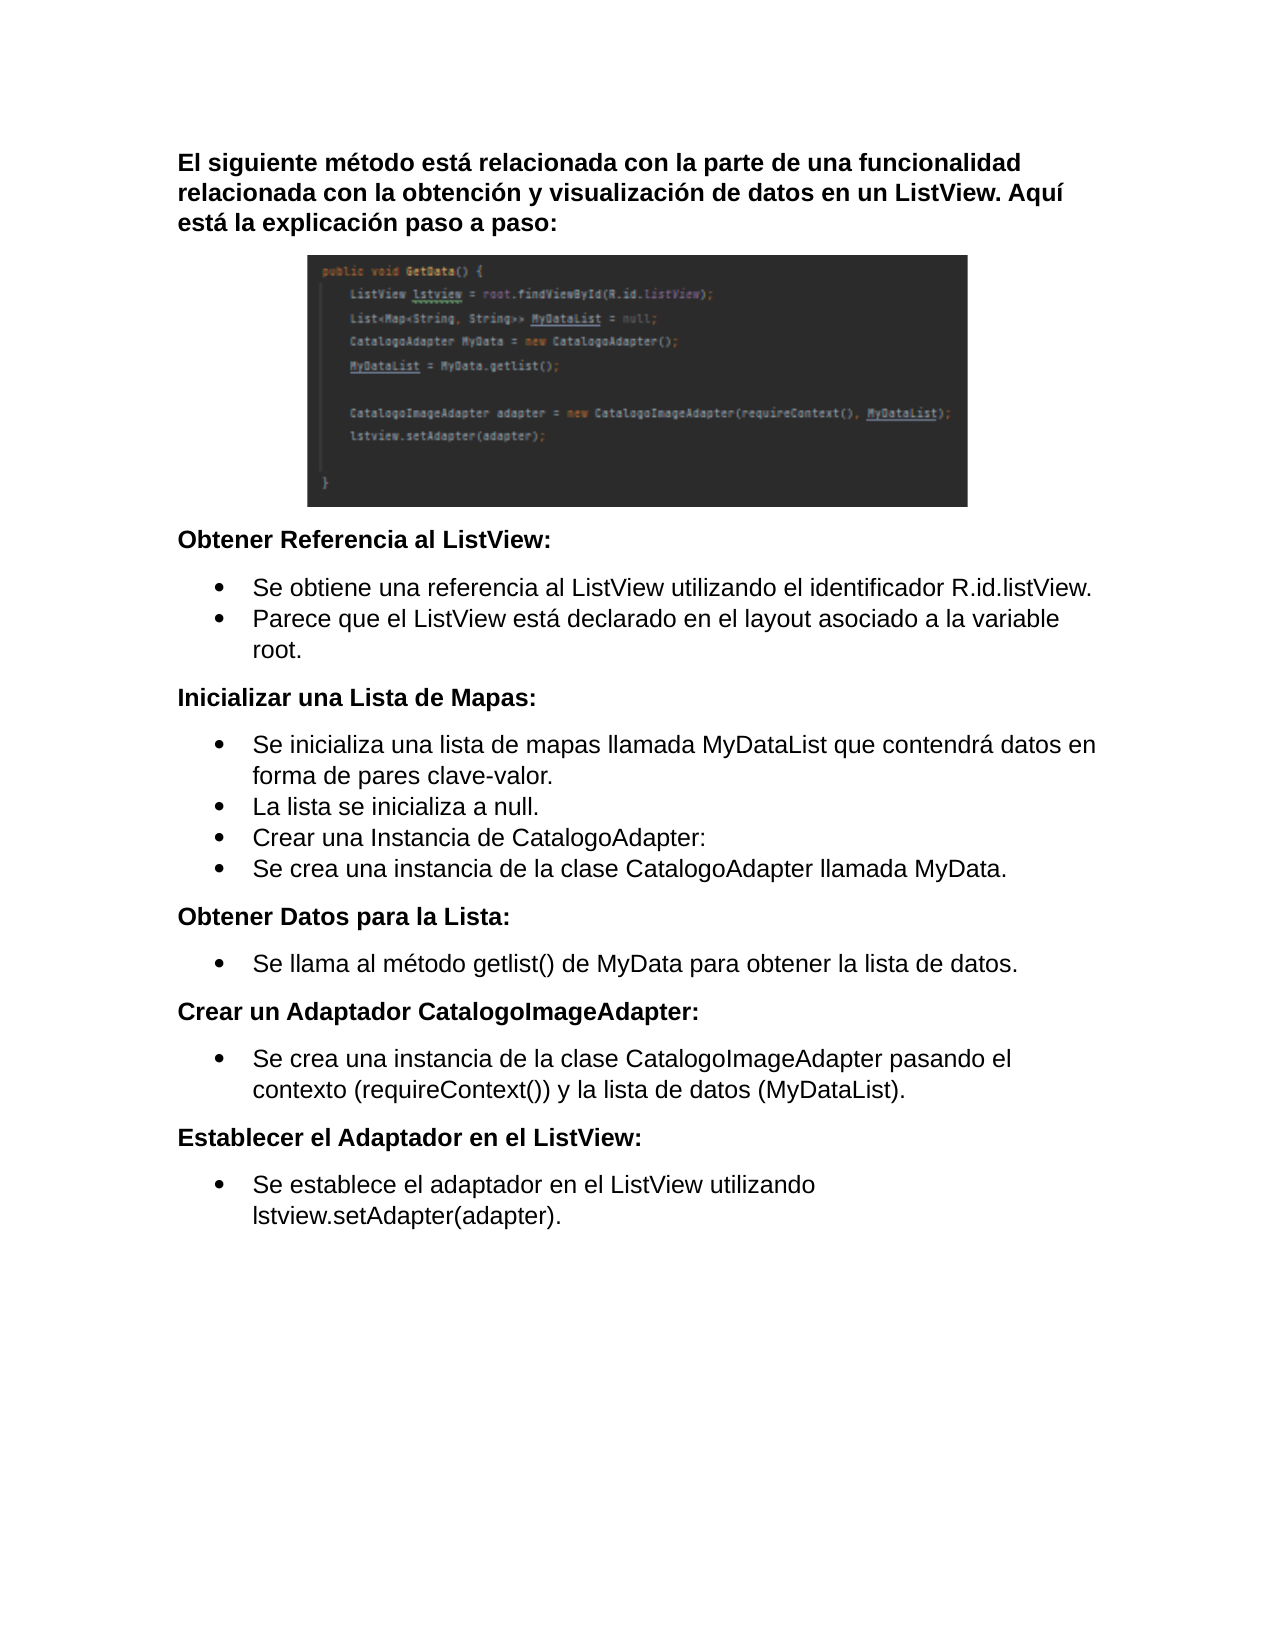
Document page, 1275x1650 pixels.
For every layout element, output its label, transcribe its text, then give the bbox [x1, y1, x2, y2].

list Crear una Instancia de CatalogoAdapter: [215, 823, 1098, 852]
picture [307, 255, 968, 507]
list Se llama al método getlist() de MyData para obtener la lista de datos. [215, 949, 1098, 978]
text Obtener Referencia al ListView: [177, 525, 1098, 554]
text Inicializar una Lista de Mapas: [177, 682, 1098, 711]
list La lista se inicializa a null. [215, 792, 1098, 821]
text El siguiente método está relacionada con la parte de una funcionalidad relacionada con la obtención y visualización de datos en un ListView. Aquí está la explicación paso a paso: [177, 148, 1098, 237]
list Se crea una instancia de la clase CatalogoImageAdapter pasando el contexto (requireContext()) y la lista de datos (MyDataList). [215, 1044, 1098, 1104]
list Parece que el ListView está declarado en el layout asociado a la variable root. [215, 604, 1098, 663]
list Se obtiene una referencia al ListView utilizando el identificador R.id.listView. [215, 572, 1098, 601]
list Se inicializa una lista de mapas llamada MyDataList que contendrá datos en forma de pares clave-valor. [215, 729, 1098, 789]
text Obtener Datos para la Lista: [177, 902, 1098, 931]
text Crear un Adaptador CatalogoImageAdapter: [177, 997, 1098, 1026]
list Se crea una instancia de la clase CatalogoAdapter llamada MyData. [215, 854, 1098, 883]
text Establecer el Adaptador en el ListView: [177, 1123, 1098, 1151]
list Se establece el adaptador en el ListView utilizando lstview.setAdapter(adapter). [215, 1170, 1098, 1230]
